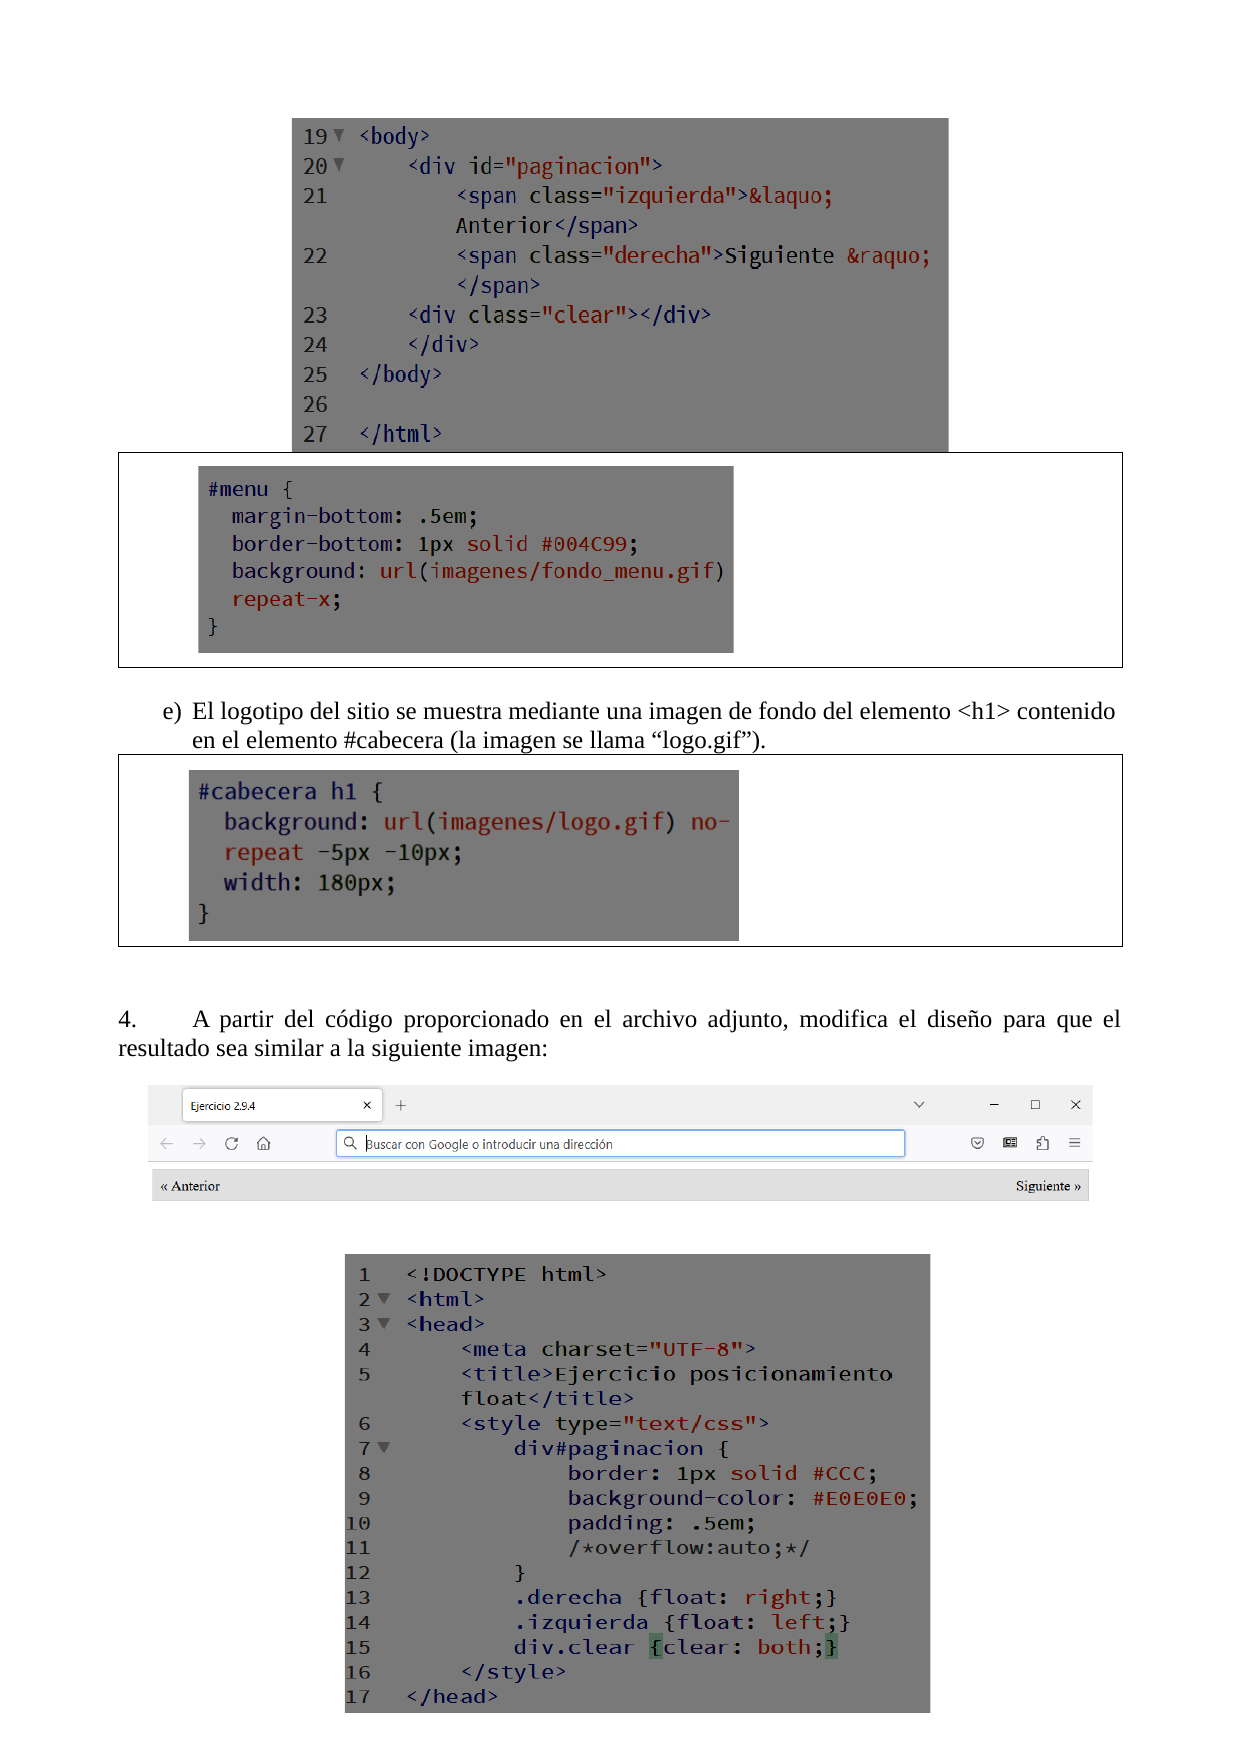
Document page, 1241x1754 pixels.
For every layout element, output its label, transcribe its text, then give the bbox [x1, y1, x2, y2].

picture [147, 1085, 1093, 1248]
table_header [119, 755, 1122, 946]
list El logotipo del sitio se muestra mediante una imagen de fondo del elemento <h1> contenido en el elemento #cabecera (la imagen se llama “logo.gif”). [162, 696, 1122, 754]
list A partir del código proporcionado en el archivo adjunto, modifica el diseño para que el resultado sea similar a la siguiente imagen: [118, 1004, 1122, 1062]
table_header [119, 453, 1122, 667]
